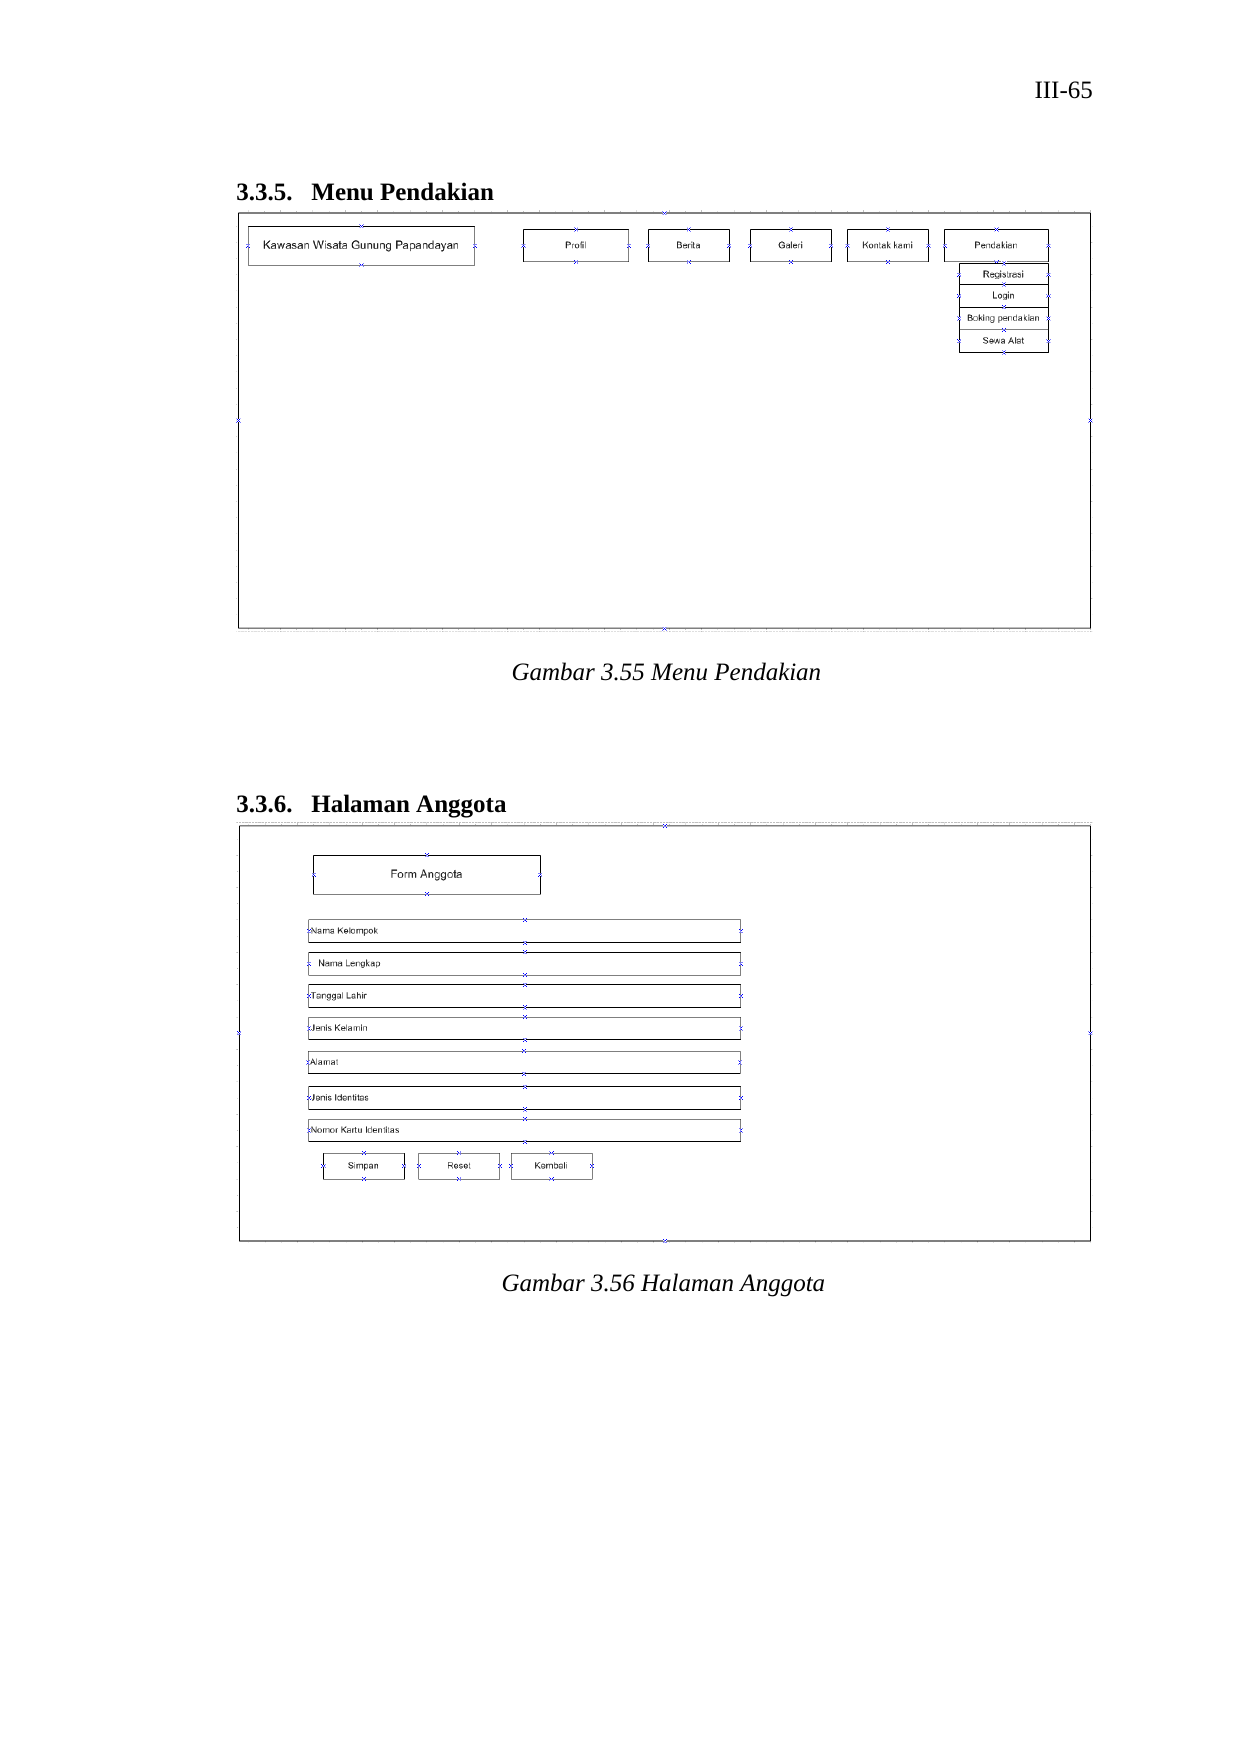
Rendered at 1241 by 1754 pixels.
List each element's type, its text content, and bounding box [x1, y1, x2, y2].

picture [236, 210, 1093, 632]
subtitle 3.3.6. Halaman Anggota [236, 789, 1092, 818]
text Gambar 3.55 Menu Pendakian [236, 657, 1092, 686]
text Gambar 3.56 Halaman Anggota [236, 1268, 1092, 1296]
subtitle 3.3.5. Menu Pendakian [236, 177, 1092, 206]
picture [236, 822, 1093, 1243]
